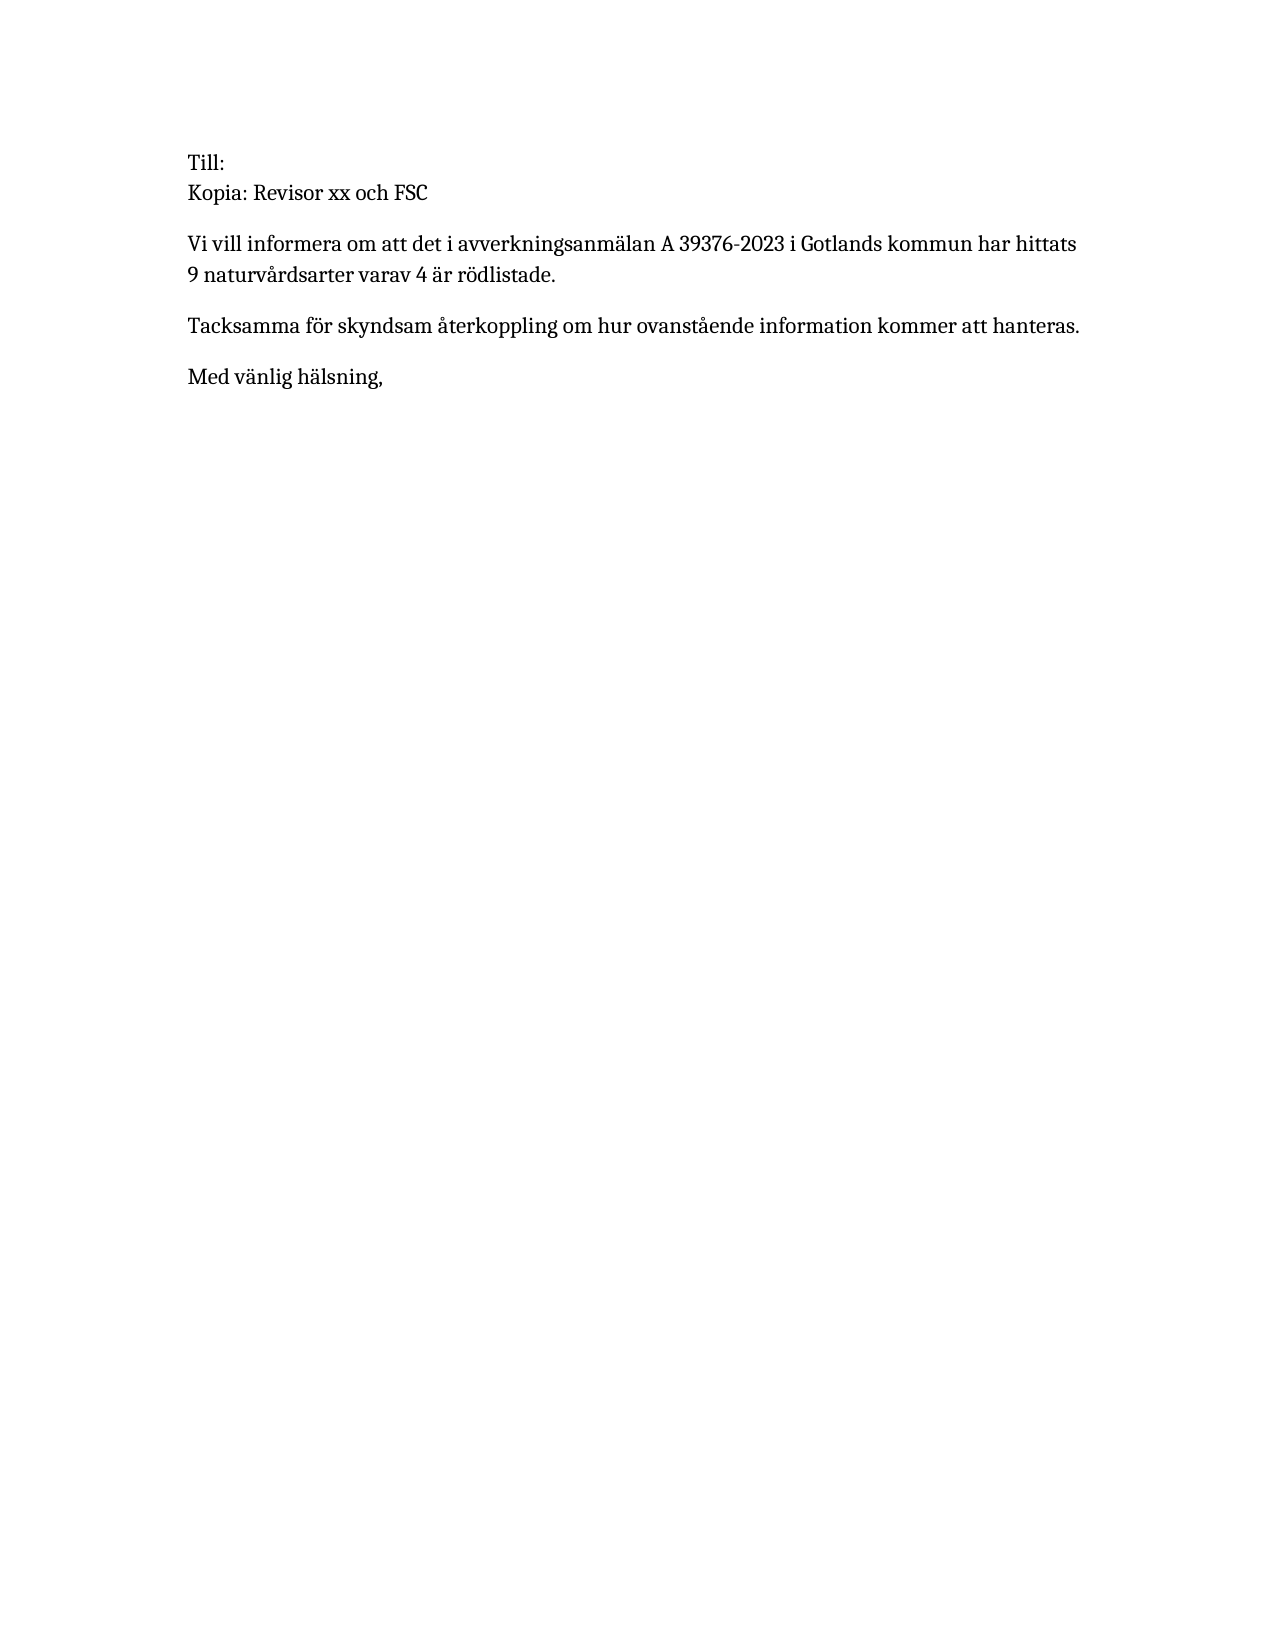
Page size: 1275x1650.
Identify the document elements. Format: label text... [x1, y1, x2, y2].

text Till: Kopia: Revisor xx och FSC [187, 150, 1087, 207]
text Med vänlig hälsning, [187, 363, 1087, 420]
text Tacksamma för skyndsam återkoppling om hur ovanstående information kommer att hanteras. [187, 312, 1087, 339]
text Vi vill informera om att det i avverkningsanmälan A 39376-2023 i Gotlands kommun har hittats 9 naturvårdsarter varav 4 är rödlistade. [187, 231, 1087, 288]
